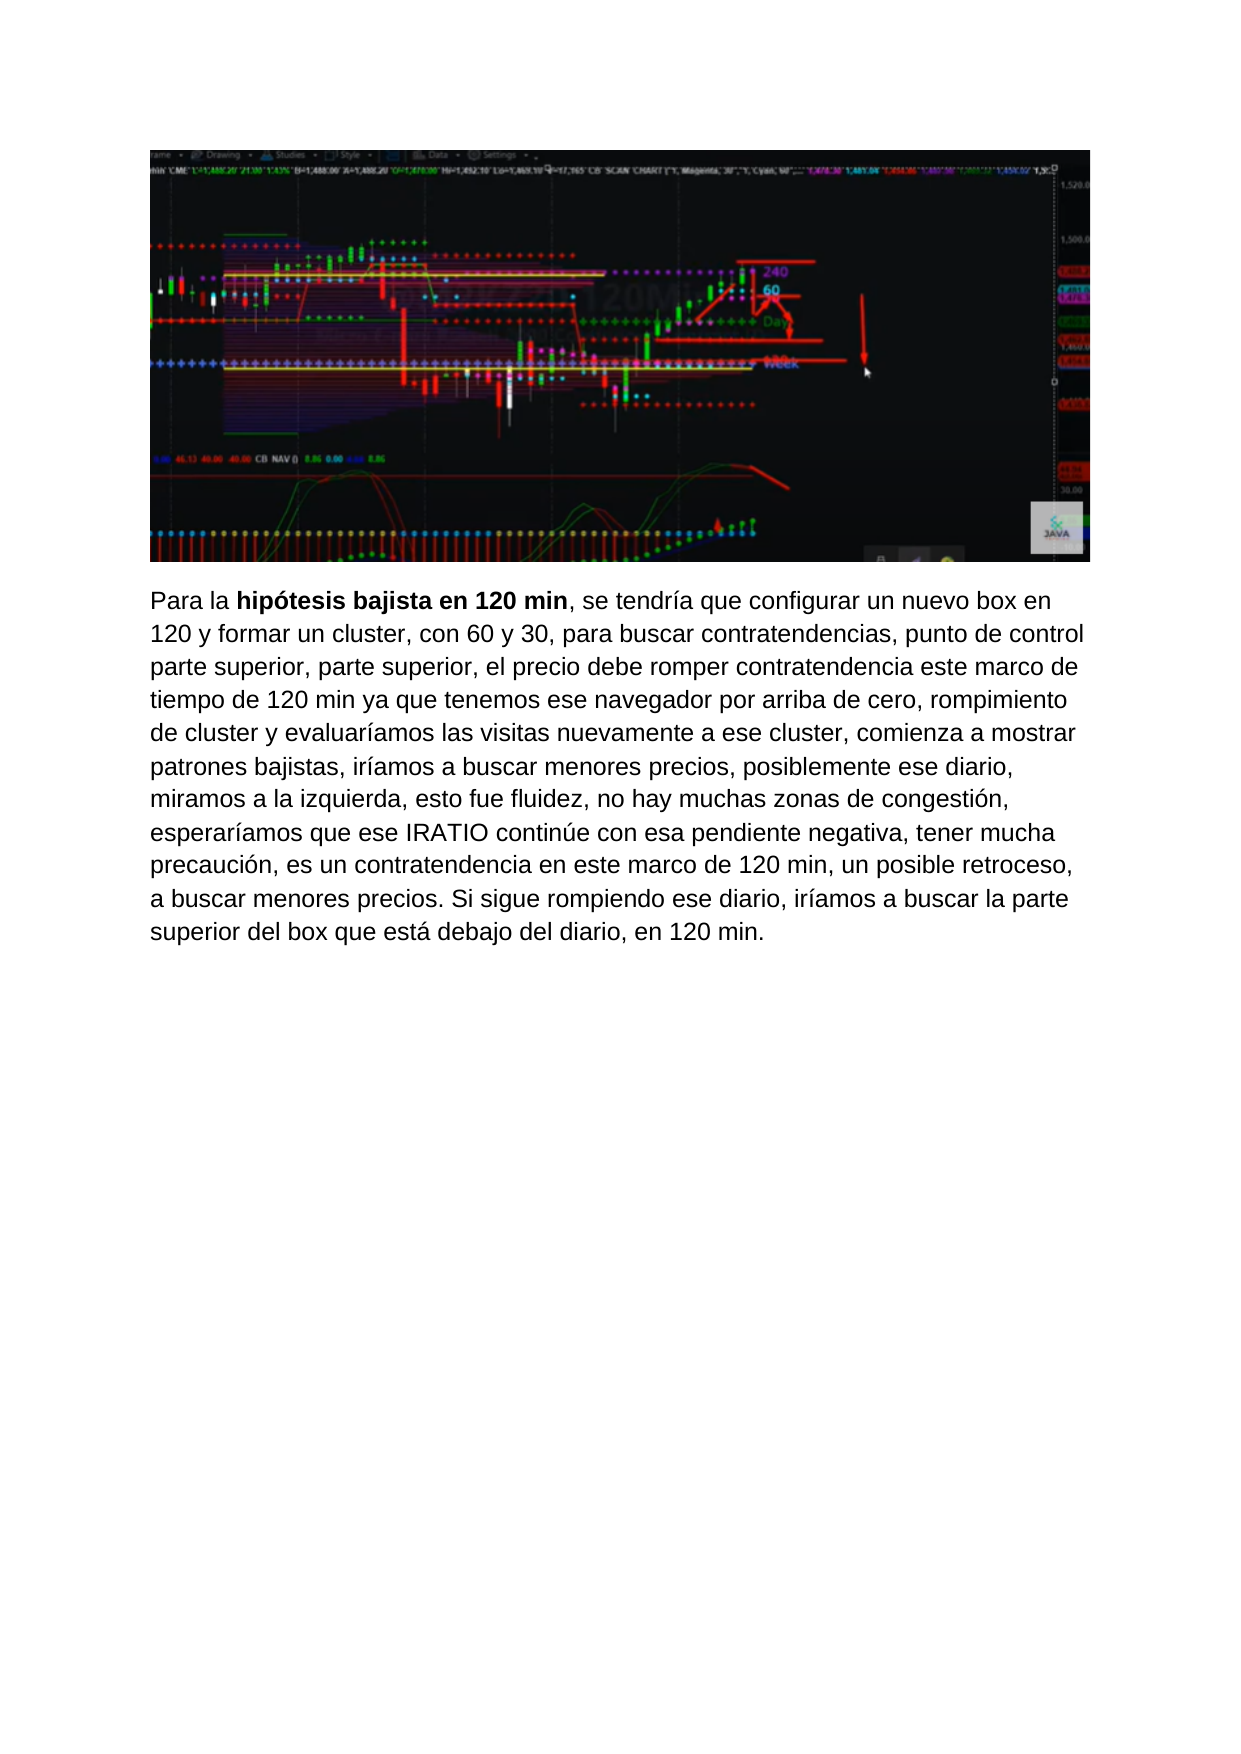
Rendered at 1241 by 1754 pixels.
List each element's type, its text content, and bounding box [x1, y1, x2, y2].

text Para la hipótesis bajista en 120 min, se tendría que configurar un nuevo box en 120 y formar un cluster, con 60 y 30, para buscar contratendencias, punto de control parte superior, parte superior, el precio debe romper contratendencia este marco de tiempo de 120 min ya que tenemos ese navegador por arriba de cero, rompimiento de cluster y evaluaríamos las visitas nuevamente a ese cluster, comienza a mostrar patrones bajistas, iríamos a buscar menores precios, posiblemente ese diario, miramos a la izquierda, esto fue fluidez, no hay muchas zonas de congestión, esperaríamos que ese IRATIO continúe con esa pendiente negativa, tener mucha precaución, es un contratendencia en este marco de 120 min, un posible retroceso, a buscar menores precios. Si sigue rompiendo ese diario, iríamos a buscar la parte superior del box que está debajo del diario, en 120 min. [150, 586, 1090, 945]
picture [150, 150, 1091, 562]
